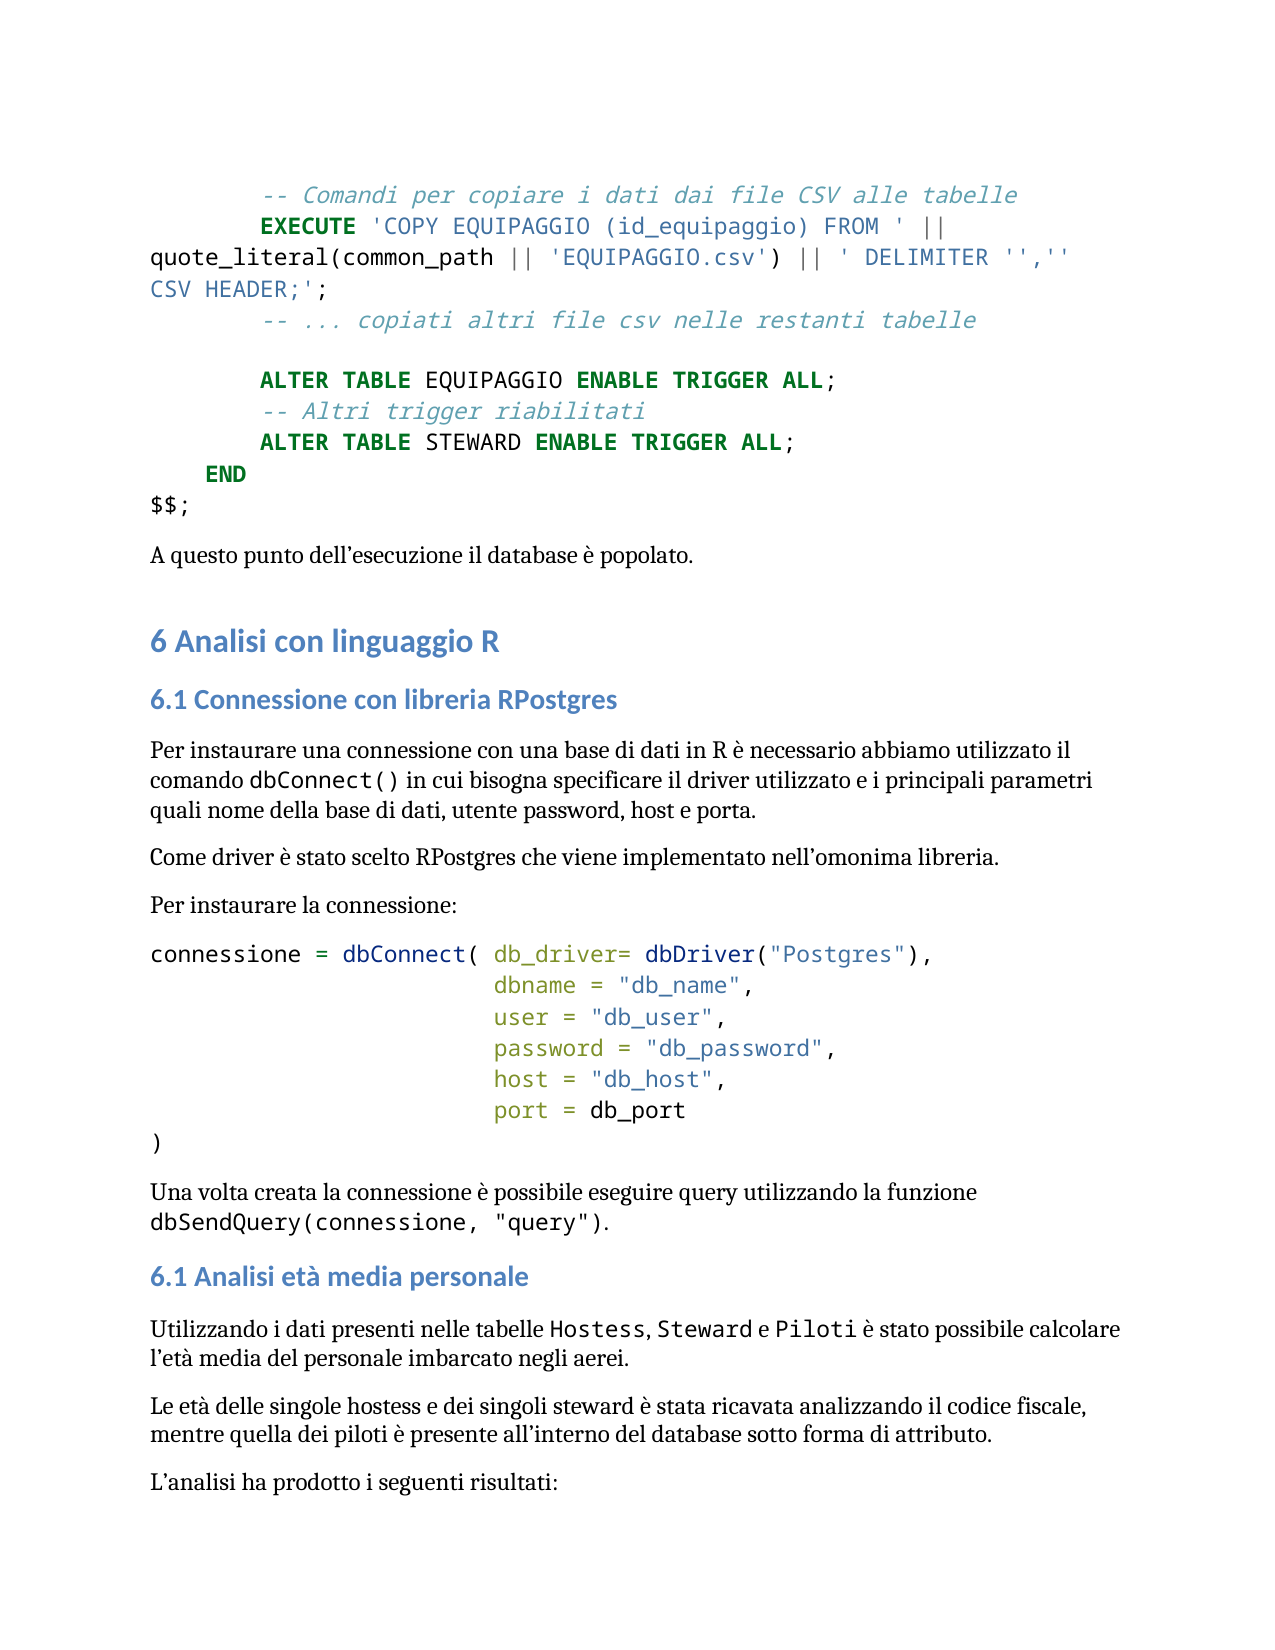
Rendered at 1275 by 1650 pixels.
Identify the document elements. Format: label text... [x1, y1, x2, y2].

text Per instaurare una connessione con una base di dati in R è necessario abbiamo utilizzato il comando dbConnect() in cui bisogna specificare il driver utilizzato e i principali parametri quali nome della base di dati, utente password, host e porta. [150, 736, 1125, 824]
text Le età delle singole hostess e dei singoli steward è stata ricavata analizzando il codice fiscale, mentre quella dei piloti è presente all’interno del database sotto forma di attributo. [150, 1392, 1125, 1449]
text Come driver è stato scelto RPostgres che viene implementato nell’omonima libreria. [150, 843, 1125, 872]
text connessione = dbConnect( db_driver= dbDriver("Postgres"), dbname = "db_name", user = "db_user", password = "db_password", host = "db_host", port = db_port ) [150, 938, 1125, 1157]
text Utilizzando i dati presenti nelle tabelle Hostess, Steward e Piloti è stato possibile calcolare l’età media del personale imbarcato negli aerei. [150, 1313, 1125, 1373]
text Per instaurare la connessione: [150, 891, 1125, 919]
subtitle 6 Analisi con linguaggio R [150, 619, 1125, 660]
text A questo punto dell’esecuzione il database è popolato. [150, 541, 1125, 569]
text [150, 150, 1125, 520]
subtitle 6.1 Connessione con libreria RPostgres [150, 681, 1125, 717]
text Una volta creata la connessione è possibile eseguire query utilizzando la funzione dbSendQuery(connessione, "query"). [150, 1178, 1125, 1238]
text L’analisi ha prodotto i seguenti risultati: [150, 1468, 1125, 1497]
subtitle 6.1 Analisi età media personale [150, 1258, 1125, 1294]
